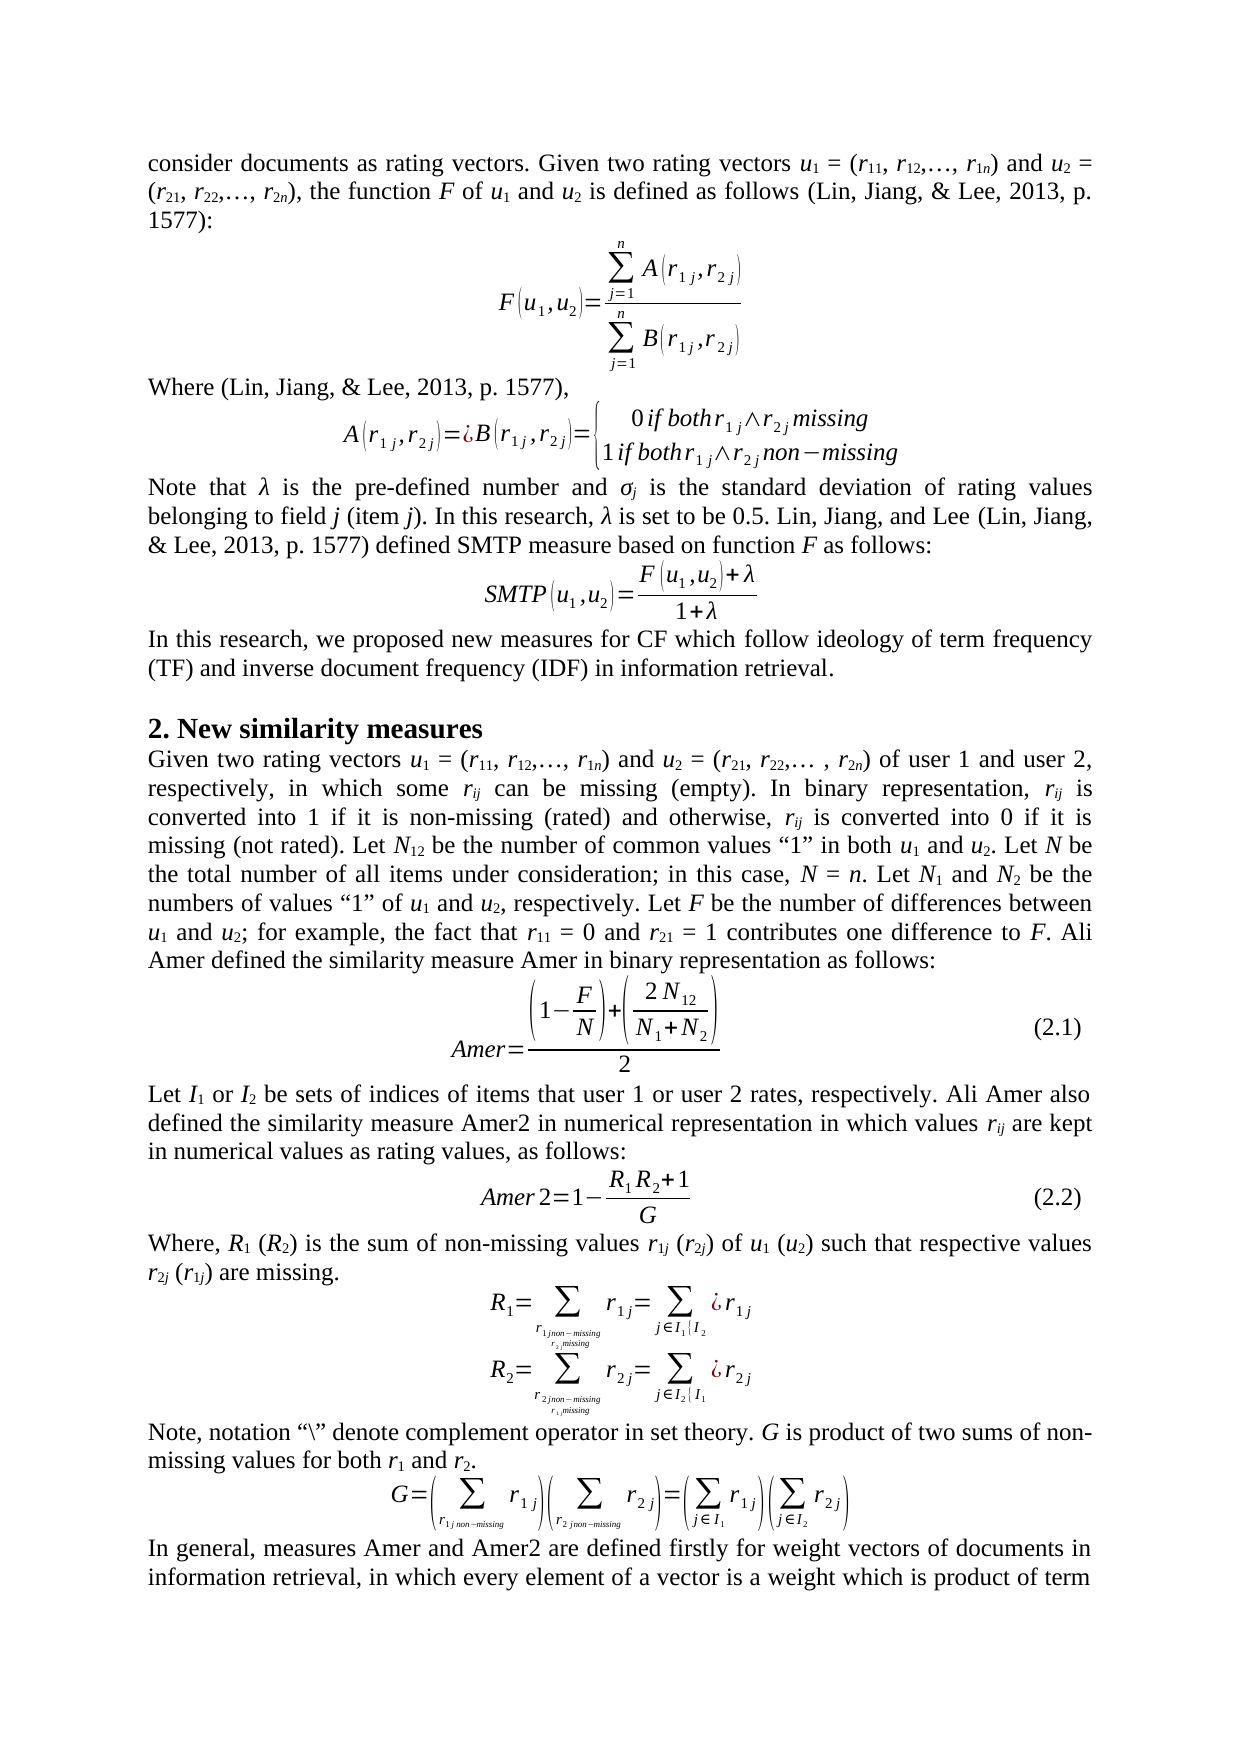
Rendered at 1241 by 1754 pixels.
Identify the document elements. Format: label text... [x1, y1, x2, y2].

text Note, notation “\” denote complement operator in set theory. G is product of two sums of non-missing values for both r1 and r2. [148, 1417, 1093, 1474]
text Where, R1 (R2) is the sum of non-missing values r1j (r2j) of u1 (u2) such that respective values r2j (r1j) are missing. [148, 1228, 1093, 1285]
table_header (2.1) [1022, 974, 1093, 1079]
table_header [148, 1165, 1022, 1228]
table_header [148, 974, 1022, 1079]
table_header (2.2) [1022, 1165, 1093, 1228]
text In this research, we proposed new measures for CF which follow ideology of term frequency (TF) and inverse document frequency (IDF) in information retrieval. [148, 624, 1093, 682]
text Let I1 or I2 be sets of indices of items that user 1 or user 2 rates, respectively. Ali Amer also defined the similarity measure Amer2 in numerical representation in which values rij are kept in numerical values as rating values, as follows: [148, 1079, 1093, 1165]
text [148, 1533, 1093, 1590]
text Where , [148, 372, 1093, 401]
text Note that λ is the pre-defined number and σj is the standard deviation of rating values belonging to field j (item j). In this research, λ is set to be 0.5. Lin, Jiang, and Lee defined SMTP measure based on function F as follows: [148, 472, 1093, 558]
text Given two rating vectors u1 = (r11, r12,…, r1n) and u2 = (r21, r22,… , r2n) of user 1 and user 2, respectively, in which some rij can be missing (empty). In binary representation, rij is converted into 1 if it is non-missing (rated) and otherwise, rij is converted into 0 if it is missing (not rated). Let N12 be the number of common values “1” in both u1 and u2. Let N be the total number of all items under consideration; in this case, N = n. Let N1 and N2 be the numbers of values “1” of u1 and u2, respectively. Let F be the number of differences between u1 and u2; for example, the fact that r11 = 0 and r21 = 1 contributes one difference to F. Ali Amer defined the similarity measure Amer in binary representation as follows: [148, 744, 1093, 974]
text 2. New similarity measures [148, 711, 1093, 744]
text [148, 148, 1093, 234]
